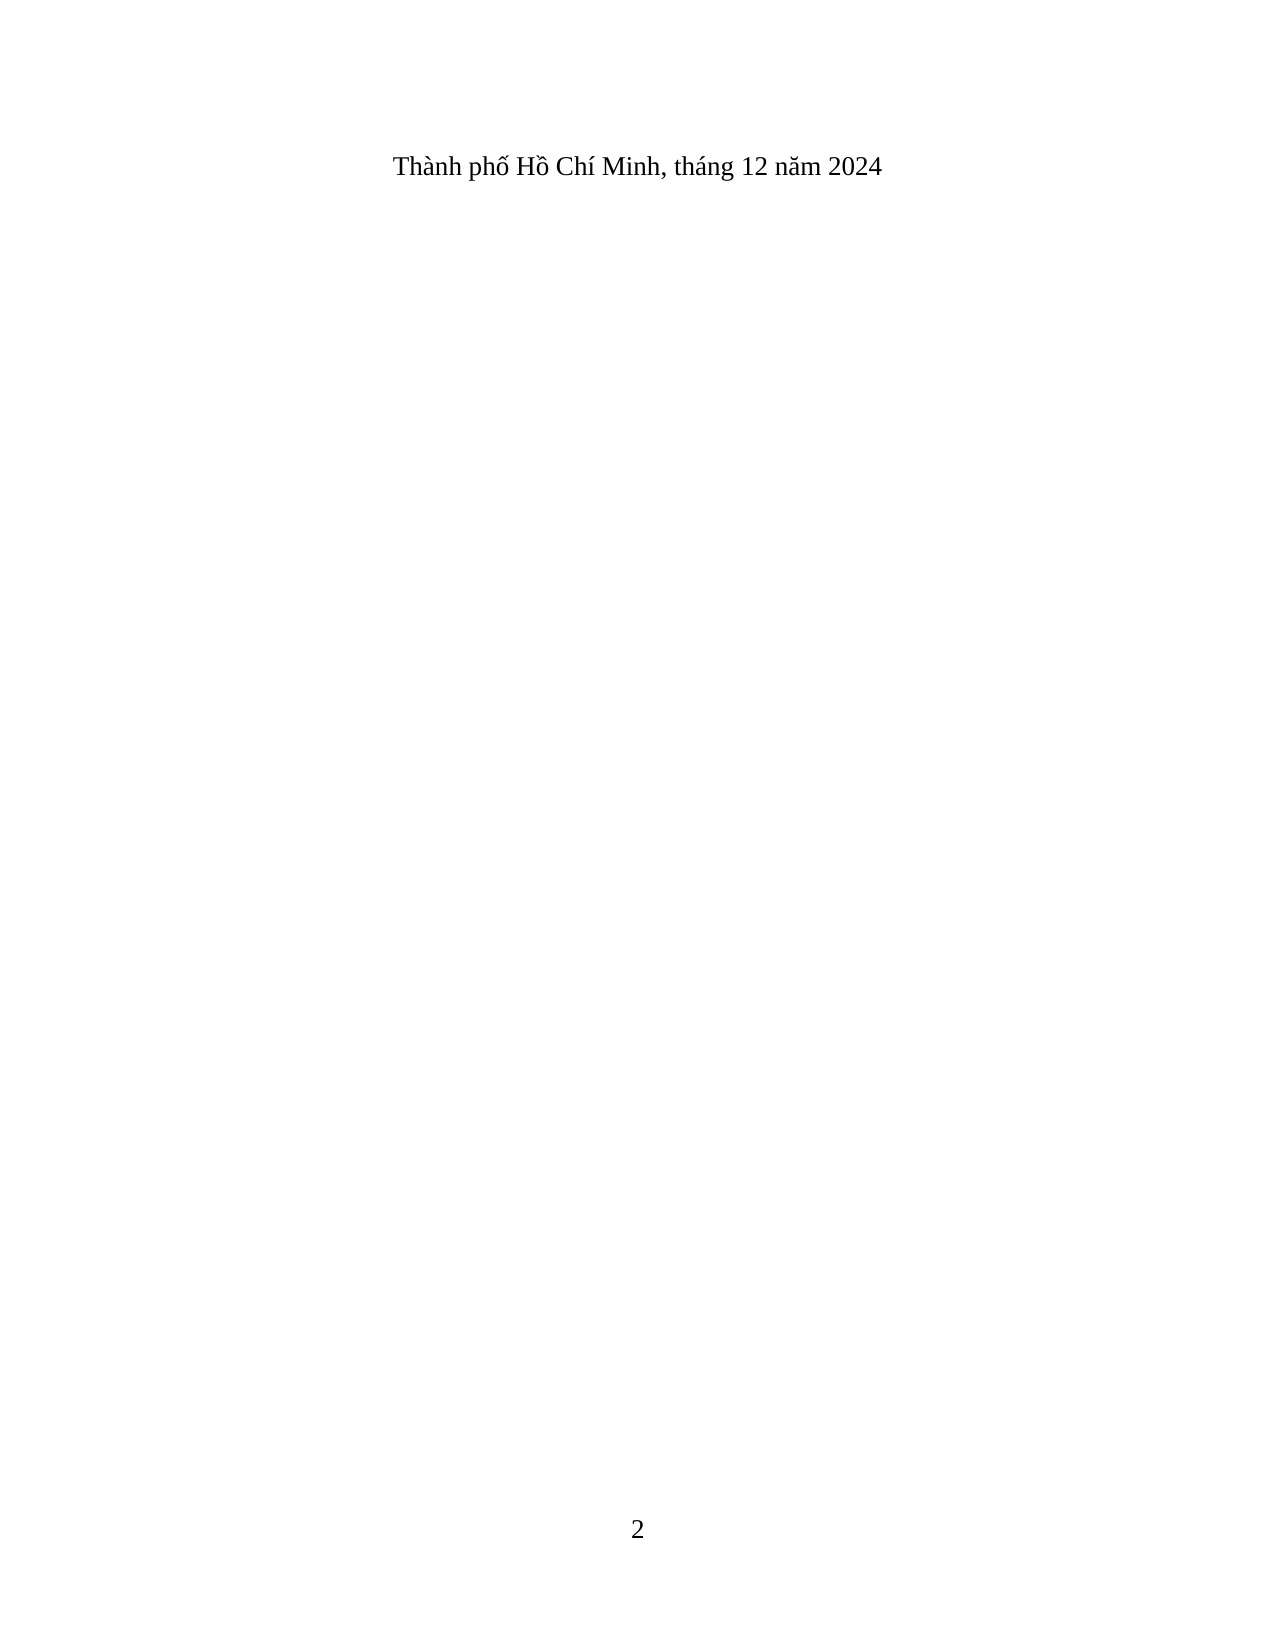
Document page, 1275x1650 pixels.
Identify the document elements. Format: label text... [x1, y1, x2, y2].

text Thành phố Hồ Chí Minh, tháng 12 năm 2024 [150, 150, 1125, 181]
